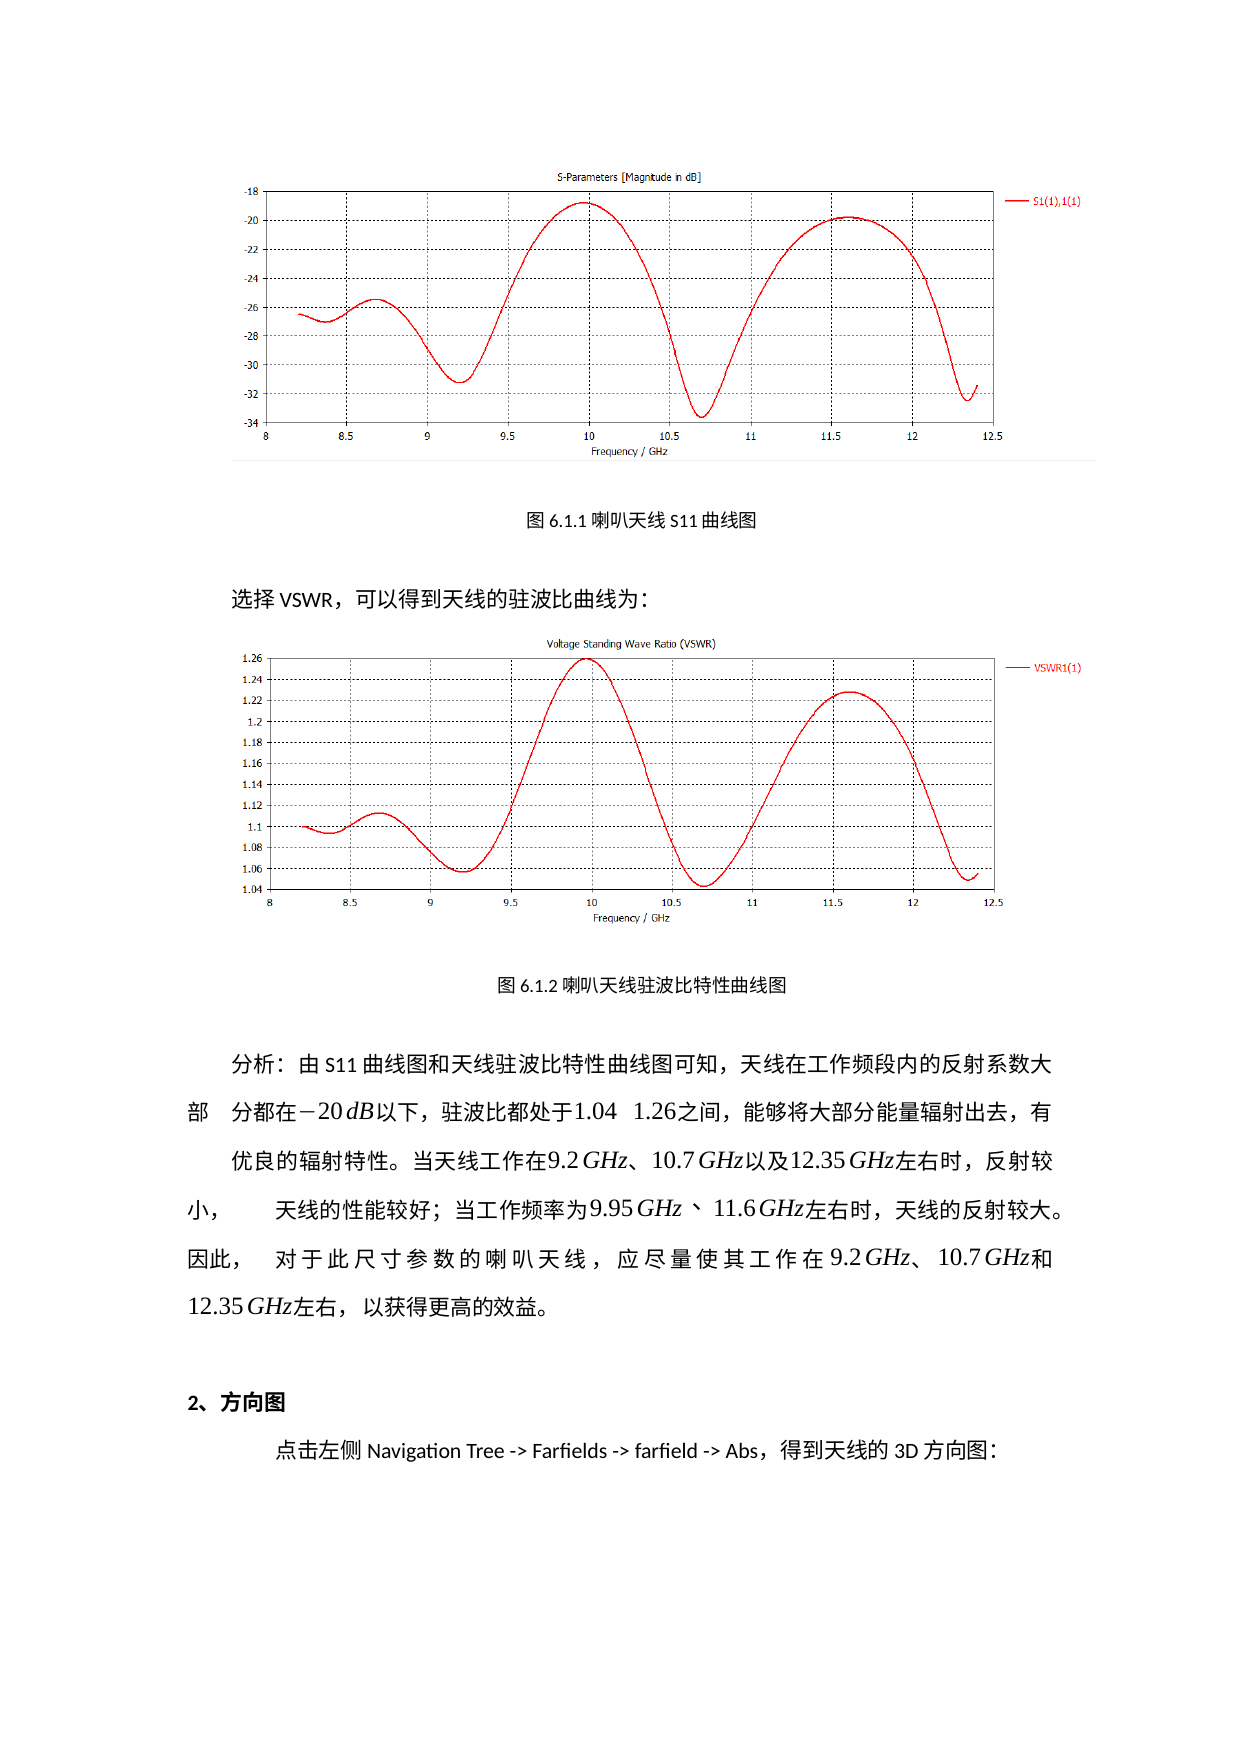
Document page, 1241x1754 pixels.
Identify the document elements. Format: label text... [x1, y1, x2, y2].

text 分析：由S11曲线图和天线驻波比特性曲线图可知，天线在工作频段内的反射系数大部 分都在以下，驻波比都处于之间，能够将大部分能量辐射出去，有 优良的辐射特性。当天线工作在、以及左右时，反射较小， 天线的性能较好；当工作频率为左右时，天线的反射较大。因此， 对于此尺寸参数的喇叭天线，应尽量使其工作在、和左右， 以获得更高的效益。 [187, 1046, 1053, 1322]
text 选择VSWR，可以得到天线的驻波比曲线为： [187, 582, 1053, 614]
picture [231, 162, 1097, 461]
text 图6.1.1 喇叭天线S11曲线图 [231, 461, 1053, 536]
text 图6.1.2 喇叭天线驻波比特性曲线图 [231, 968, 1053, 1000]
text 点击左侧Navigation Tree -> Farfields -> farfield -> Abs，得到天线的3D方向图： [187, 1432, 1053, 1465]
picture [231, 630, 1094, 926]
text 2、方向图 [187, 1384, 1053, 1417]
